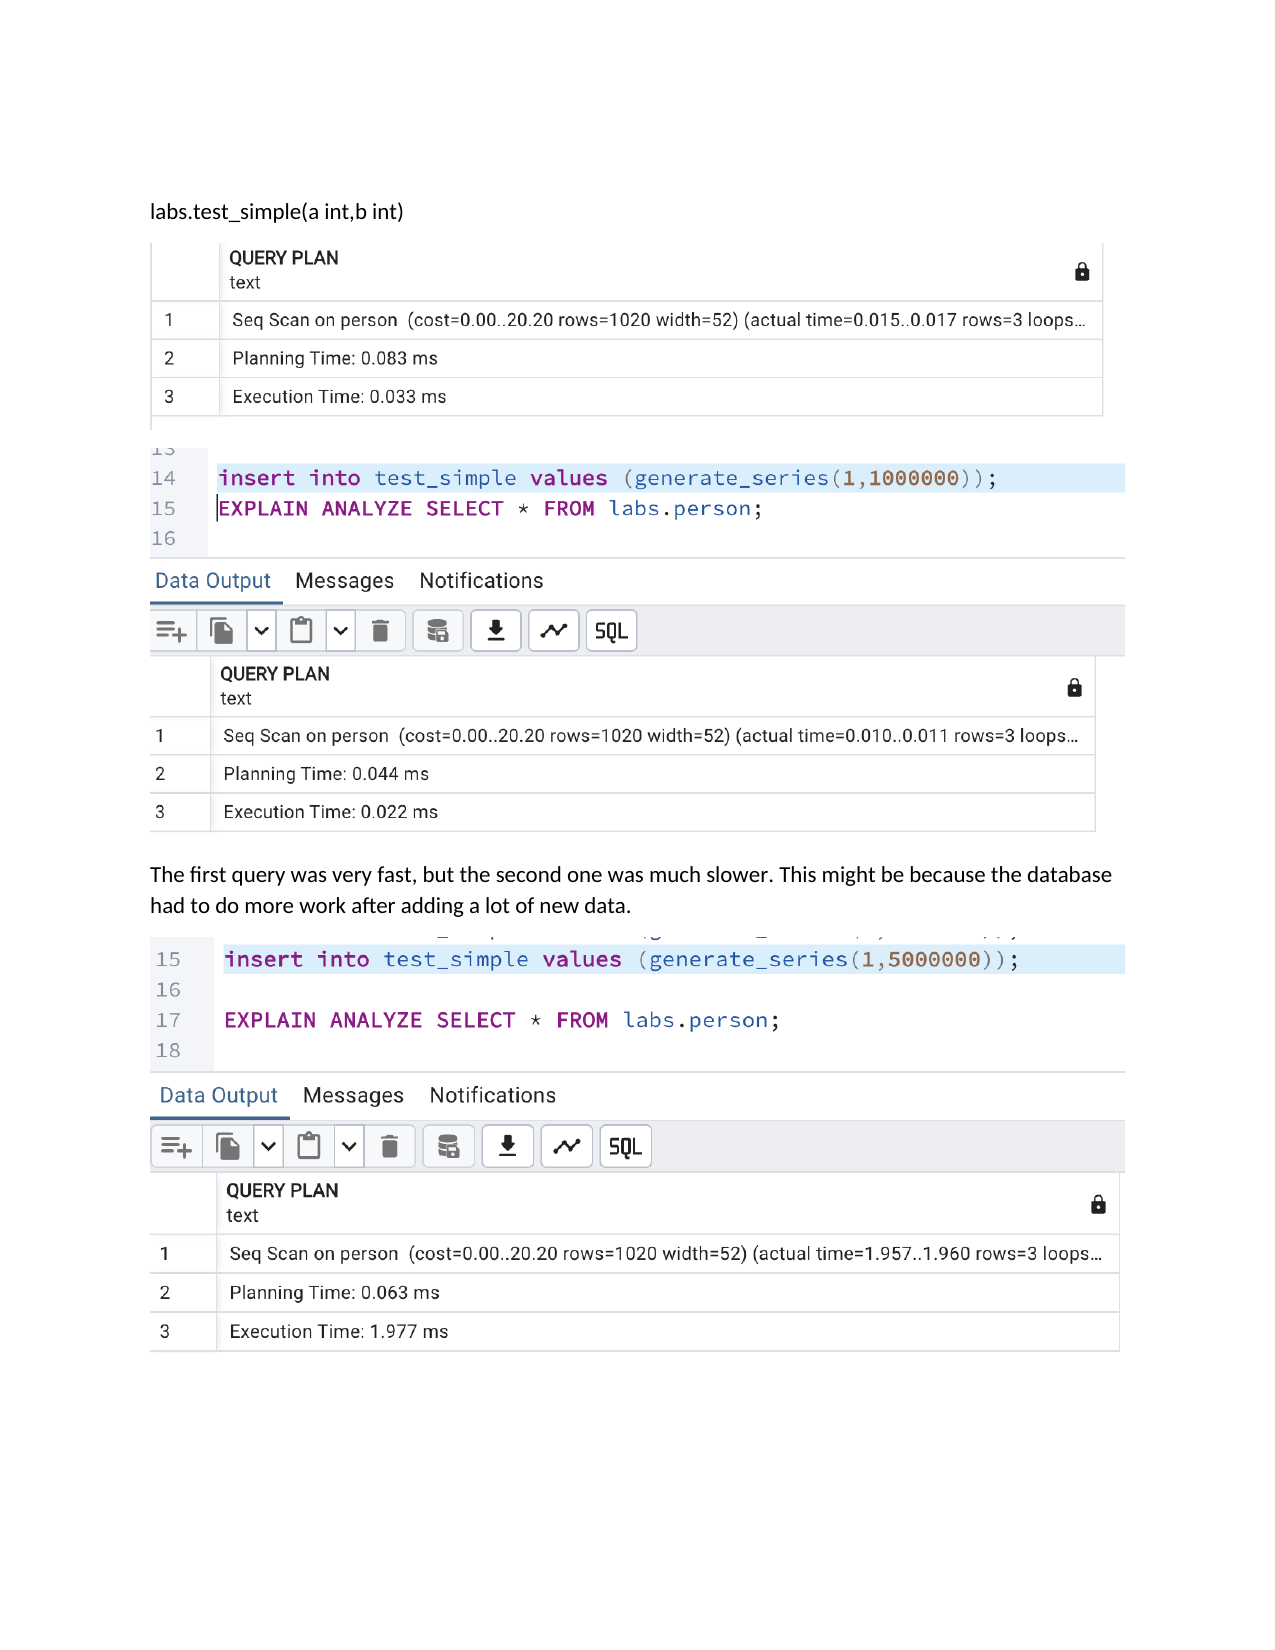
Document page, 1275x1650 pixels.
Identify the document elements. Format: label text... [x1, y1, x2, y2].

text The first query was very fast, but the second one was much slower. This might be because the database had to do more work after adding a lot of new data. [150, 859, 1125, 919]
text labs.test_simple(a int,b int) [150, 197, 1125, 225]
picture [150, 448, 1125, 859]
picture [150, 243, 1125, 430]
picture [150, 937, 1125, 1353]
